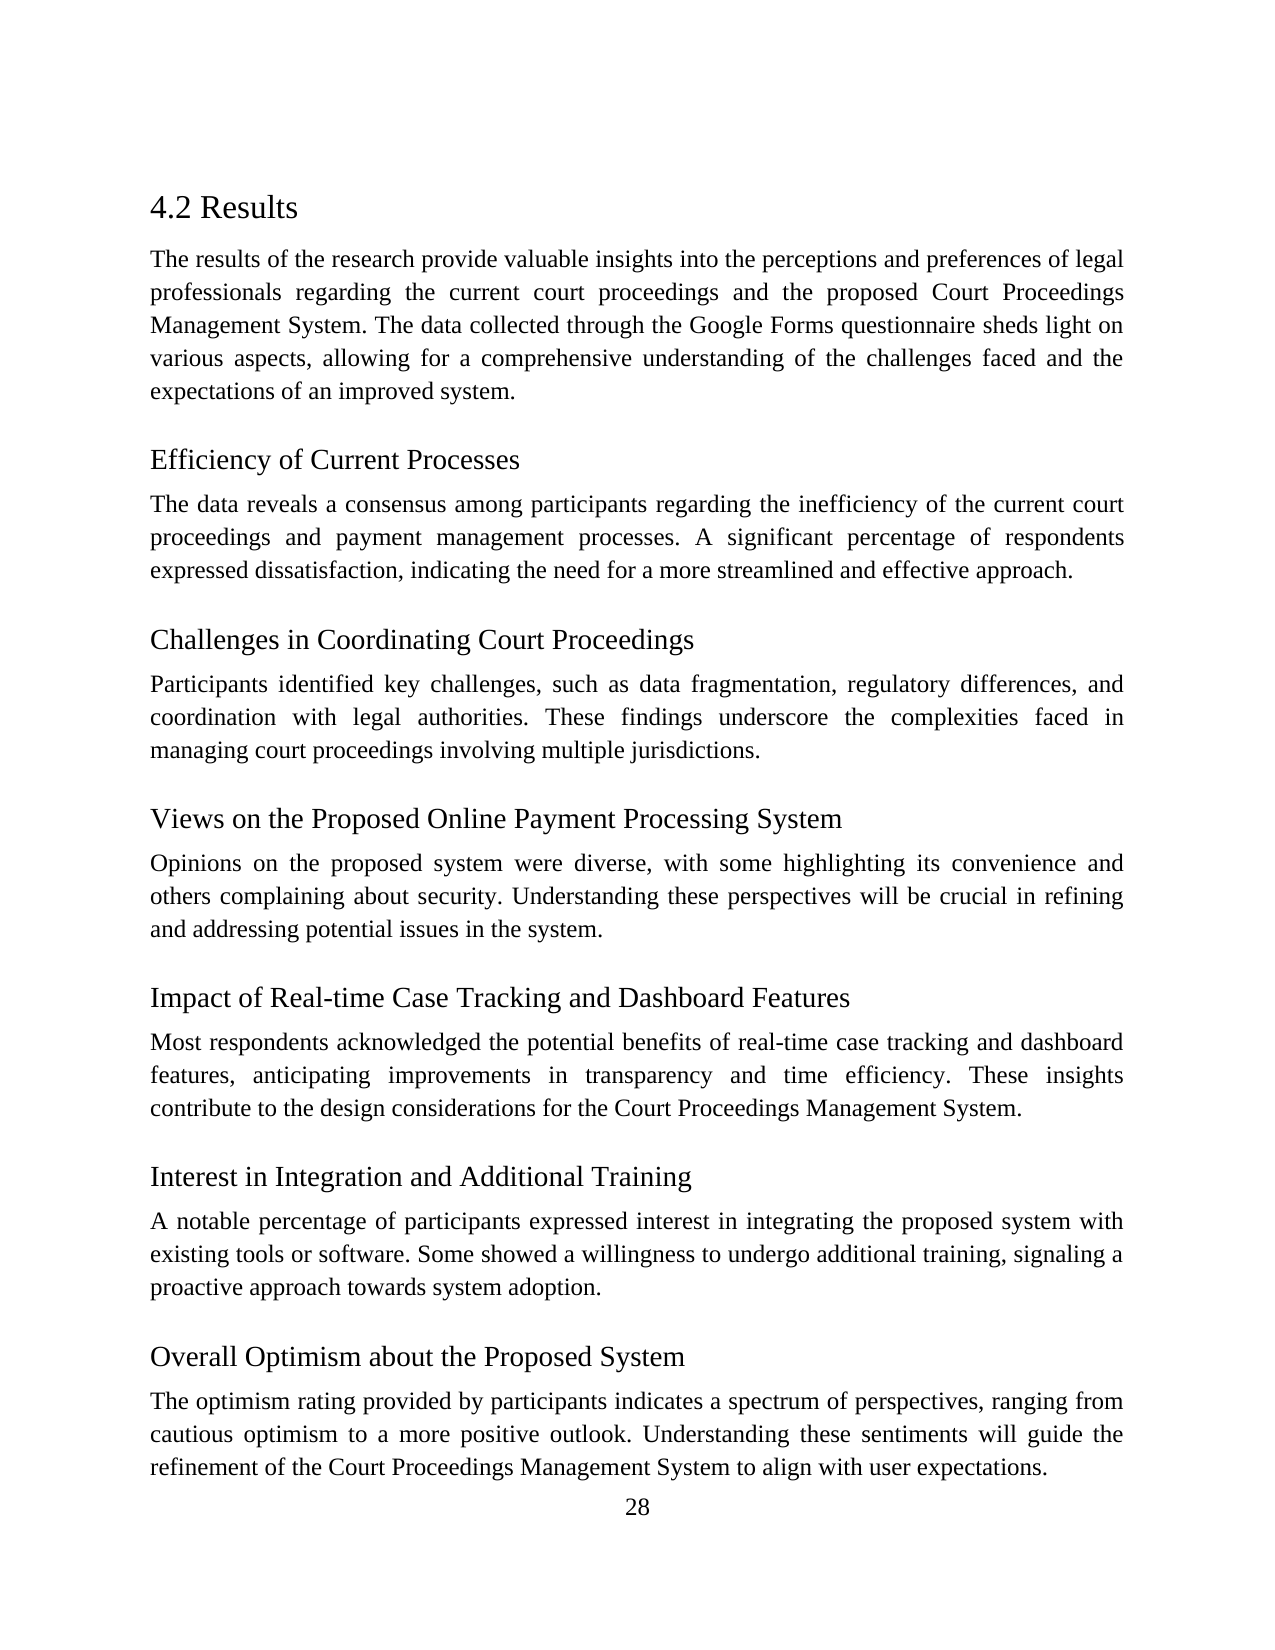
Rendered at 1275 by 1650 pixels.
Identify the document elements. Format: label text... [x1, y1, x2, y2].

subtitle Impact of Real-time Case Tracking and Dashboard Features [150, 980, 1125, 1014]
subtitle Views on the Proposed Online Payment Processing System [150, 801, 1125, 834]
subtitle Overall Optimism about the Proposed System [150, 1339, 1125, 1372]
subtitle Efficiency of Current Processes [150, 442, 1125, 476]
text Most respondents acknowledged the potential benefits of real-time case tracking and dashboard features, anticipating improvements in transparency and time efficiency. These insights contribute to the design considerations for the Court Proceedings Management System. [150, 1027, 1125, 1122]
subtitle 4.2 Results [150, 187, 1125, 226]
subtitle Interest in Integration and Additional Training [150, 1159, 1125, 1193]
text Participants identified key challenges, such as data fragmentation, regulatory differences, and coordination with legal authorities. These findings underscore the complexities faced in managing court proceedings involving multiple jurisdictions. [150, 669, 1125, 763]
subtitle Challenges in Coordinating Court Proceedings [150, 622, 1125, 655]
text The optimism rating provided by participants indicates a spectrum of perspectives, ranging from cautious optimism to a more positive outlook. Understanding these sentiments will guide the refinement of the Court Proceedings Management System to align with user expectations. [150, 1386, 1125, 1481]
text The data reveals a consensus among participants regarding the inefficiency of the current court proceedings and payment management processes. A significant percentage of respondents expressed dissatisfaction, indicating the need for a more streamlined and effective approach. [150, 489, 1125, 584]
text The results of the research provide valuable insights into the perceptions and preferences of legal professionals regarding the current court proceedings and the proposed Court Proceedings Management System. The data collected through the Google Forms questionnaire sheds light on various aspects, allowing for a comprehensive understanding of the challenges faced and the expectations of an improved system. [150, 244, 1125, 405]
text Opinions on the proposed system were diverse, with some highlighting its convenience and others complaining about security. Understanding these perspectives will be crucial in refining and addressing potential issues in the system. [150, 848, 1125, 943]
text A notable percentage of participants expressed interest in integrating the proposed system with existing tools or software. Some showed a willingness to undergo additional training, signaling a proactive approach towards system adoption. [150, 1206, 1125, 1301]
